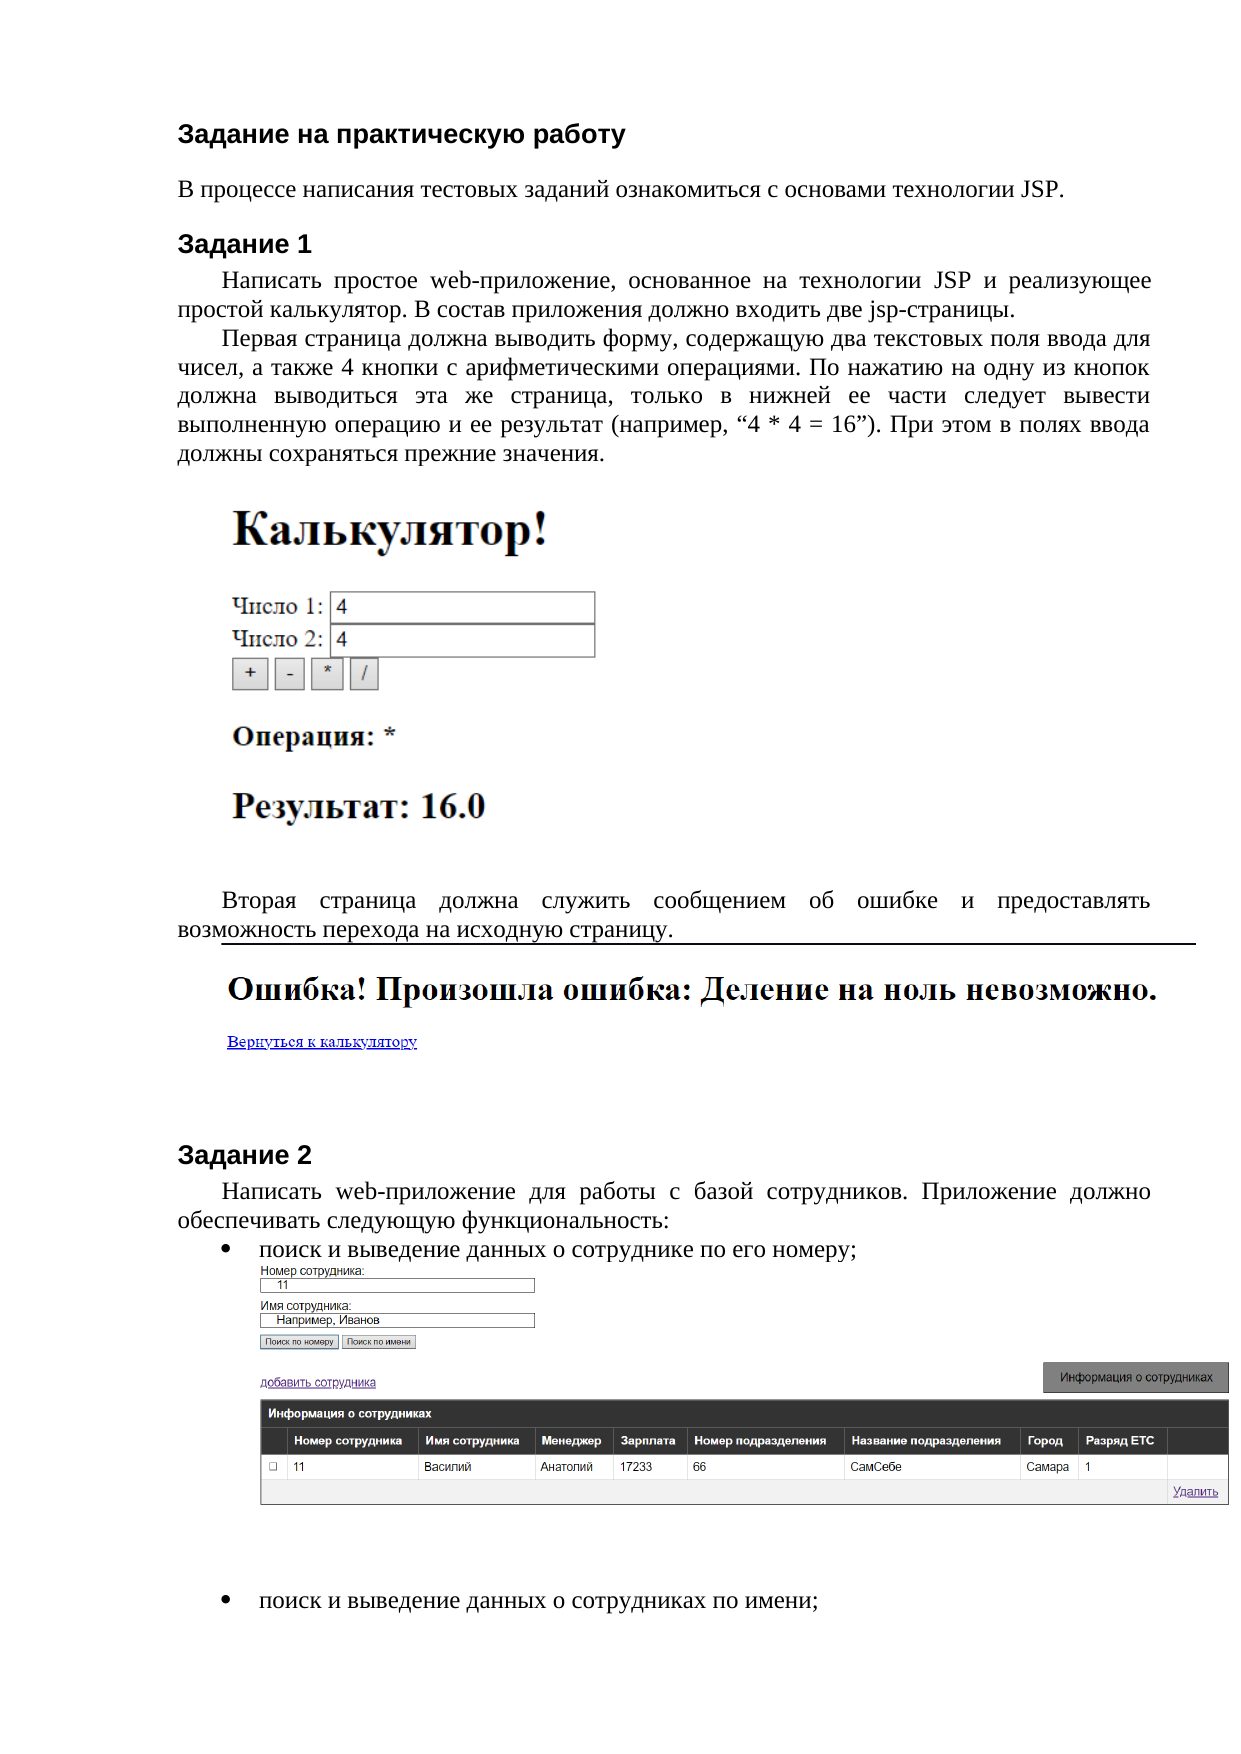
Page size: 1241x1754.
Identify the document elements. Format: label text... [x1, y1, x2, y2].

text В процессе написания тестовых заданий ознакомиться с основами технологии JSP. [177, 174, 1152, 203]
text Вторая страница должна служить сообщением об ошибке и предоставлять возможность перехода на исходную страницу. [177, 886, 1152, 943]
text Написать web-приложение для работы с базой сотрудников. Приложение должно обеспечивать следующую функциональность: [177, 1176, 1152, 1234]
text Первая страница должна выводить форму, содержащую два текстовых поля ввода для чисел, а также 4 кнопки с арифметическими операциями. По нажатию на одну из кнопок должна выводиться эта же страница, только в нижней ее части следует вывести выполненную операцию и ее результат (например, “4 * 4 = 16”). При этом в полях ввода должны сохраняться прежние значения. [177, 323, 1152, 467]
picture [221, 943, 1196, 1114]
picture [221, 466, 692, 886]
text Задание на практическую работу [177, 118, 1152, 149]
list поиск и выведение данных о сотрудниках по имени; [221, 1585, 1152, 1613]
text Задание 2 [177, 1139, 1152, 1170]
picture [258, 1262, 1234, 1585]
text Написать простое web-приложение, основанное на технологии JSP и реализующее простой калькулятор. В состав приложения должно входить две jsp-страницы. [177, 266, 1152, 323]
text Задание 1 [177, 228, 1152, 259]
list поиск и выведение данных о сотруднике по его номеру; [221, 1234, 1152, 1262]
